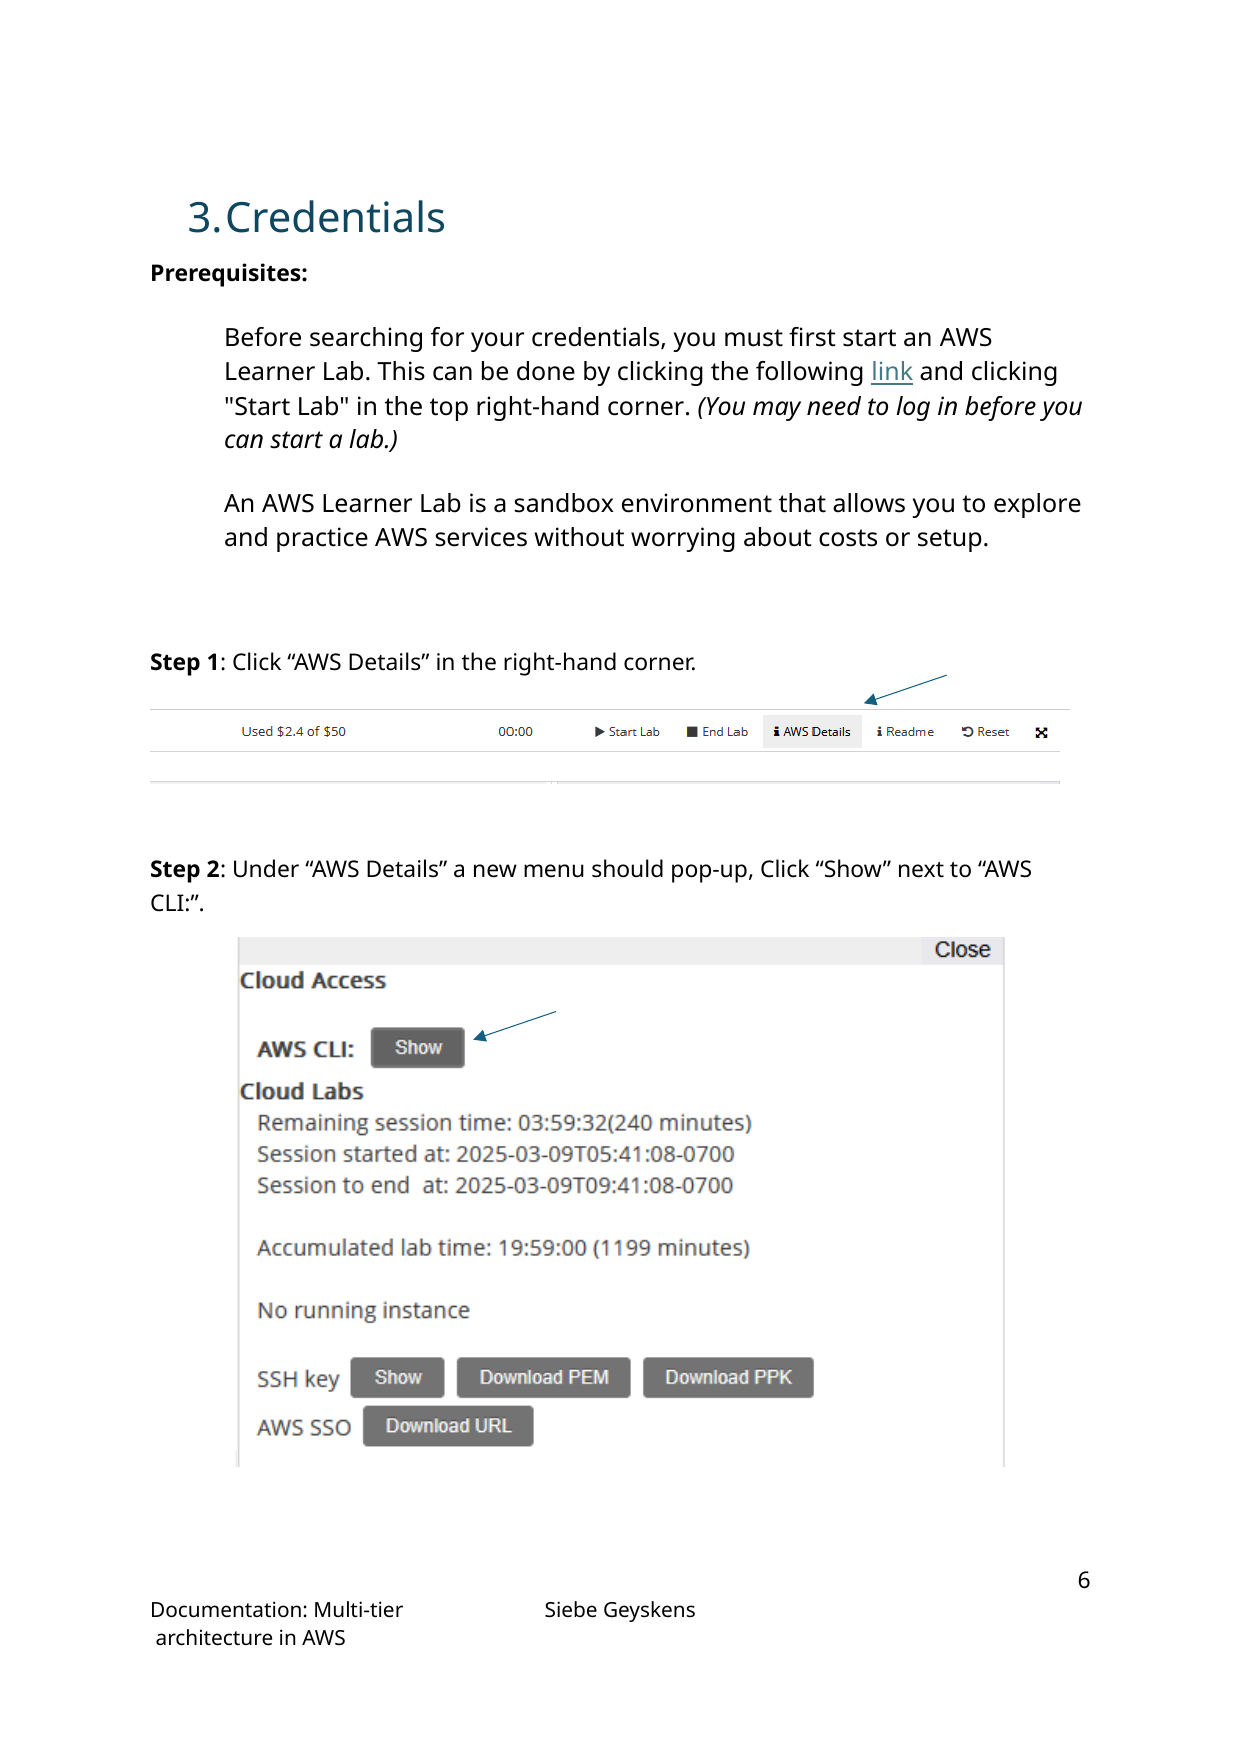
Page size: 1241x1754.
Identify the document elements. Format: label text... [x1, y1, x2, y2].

text An AWS Learner Lab is a sandbox environment that allows you to explore and practice AWS services without worrying about costs or setup. [224, 485, 1090, 553]
text Before searching for your credentials, you must first start an AWS Learner Lab. This can be done by clicking the following link and clicking "Start Lab" in the top right-hand corner. (You may need to log in before you can start a lab.) [224, 320, 1090, 456]
text Step 1: Click “AWS Details” in the right-hand corner. [150, 646, 1090, 677]
subtitle Credentials [187, 187, 1090, 244]
text Step 2: Under “AWS Details” a new menu should pop-up, Click “Show” next to “AWS CLI:”. [150, 853, 1090, 918]
picture [235, 937, 1005, 1467]
picture [150, 696, 1079, 784]
text Prerequisites: [150, 257, 1090, 288]
